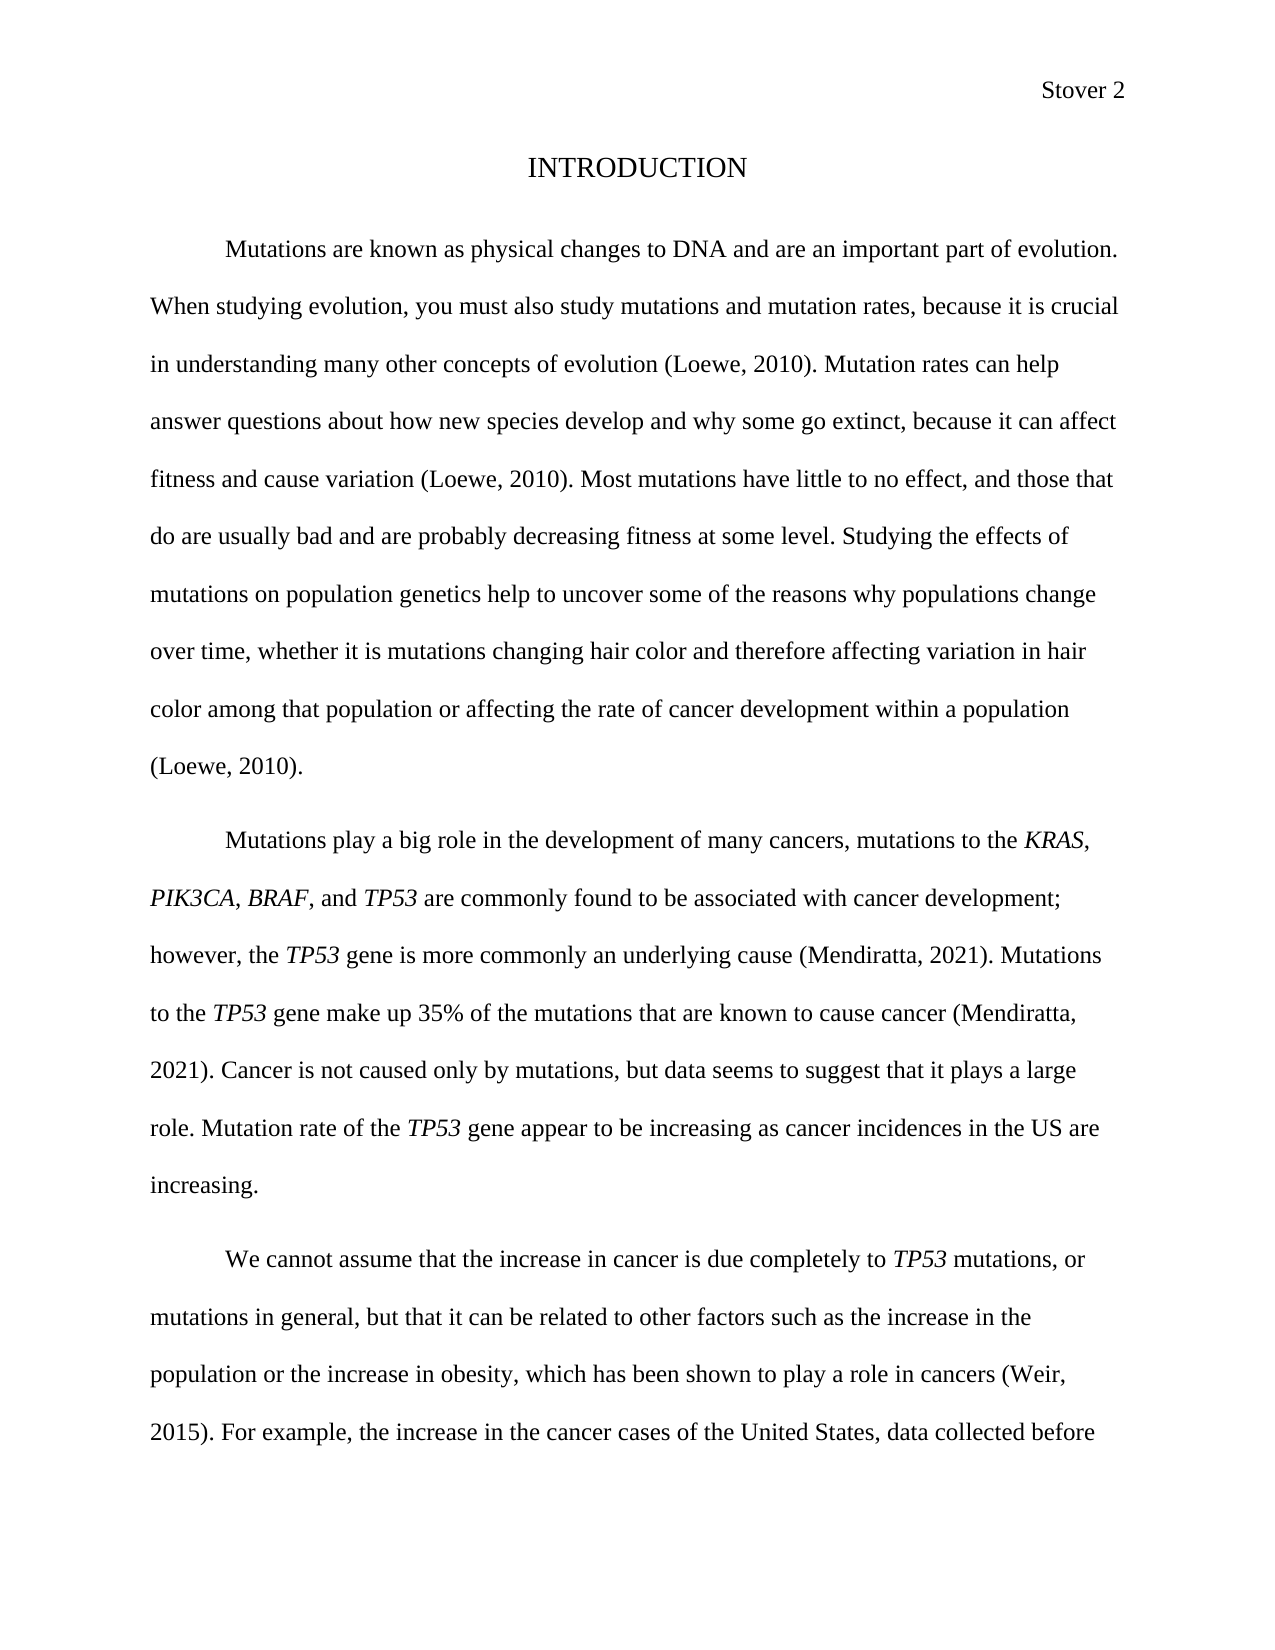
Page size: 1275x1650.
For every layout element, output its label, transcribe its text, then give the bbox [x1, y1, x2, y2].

text Mutations are known as physical changes to DNA and are an important part of evolution. When studying evolution, you must also study mutations and mutation rates, because it is crucial in understanding many other concepts of evolution (Loewe, 2010). Mutation rates can help answer questions about how new species develop and why some go extinct, because it can affect fitness and cause variation (Loewe, 2010). Most mutations have little to no effect, and those that do are usually bad and are probably decreasing fitness at some level. Studying the effects of mutations on population genetics help to uncover some of the reasons why populations change over time, whether it is mutations changing hair color and therefore affecting variation in hair color among that population or affecting the rate of cancer development within a population (Loewe, 2010). [150, 234, 1125, 780]
text INTRODUCTION [150, 150, 1125, 183]
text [150, 1244, 1125, 1446]
text Mutations play a big role in the development of many cancers, mutations to the KRAS, PIK3CA, BRAF, and TP53 are commonly found to be associated with cancer development; however, the TP53 gene is more commonly an underlying cause (Mendiratta, 2021). Mutations to the TP53 gene make up 35% of the mutations that are known to cause cancer (Mendiratta, 2021). Cancer is not caused only by mutations, but data seems to suggest that it plays a large role. Mutation rate of the TP53 gene appear to be increasing as cancer incidences in the US are increasing. [150, 825, 1125, 1199]
